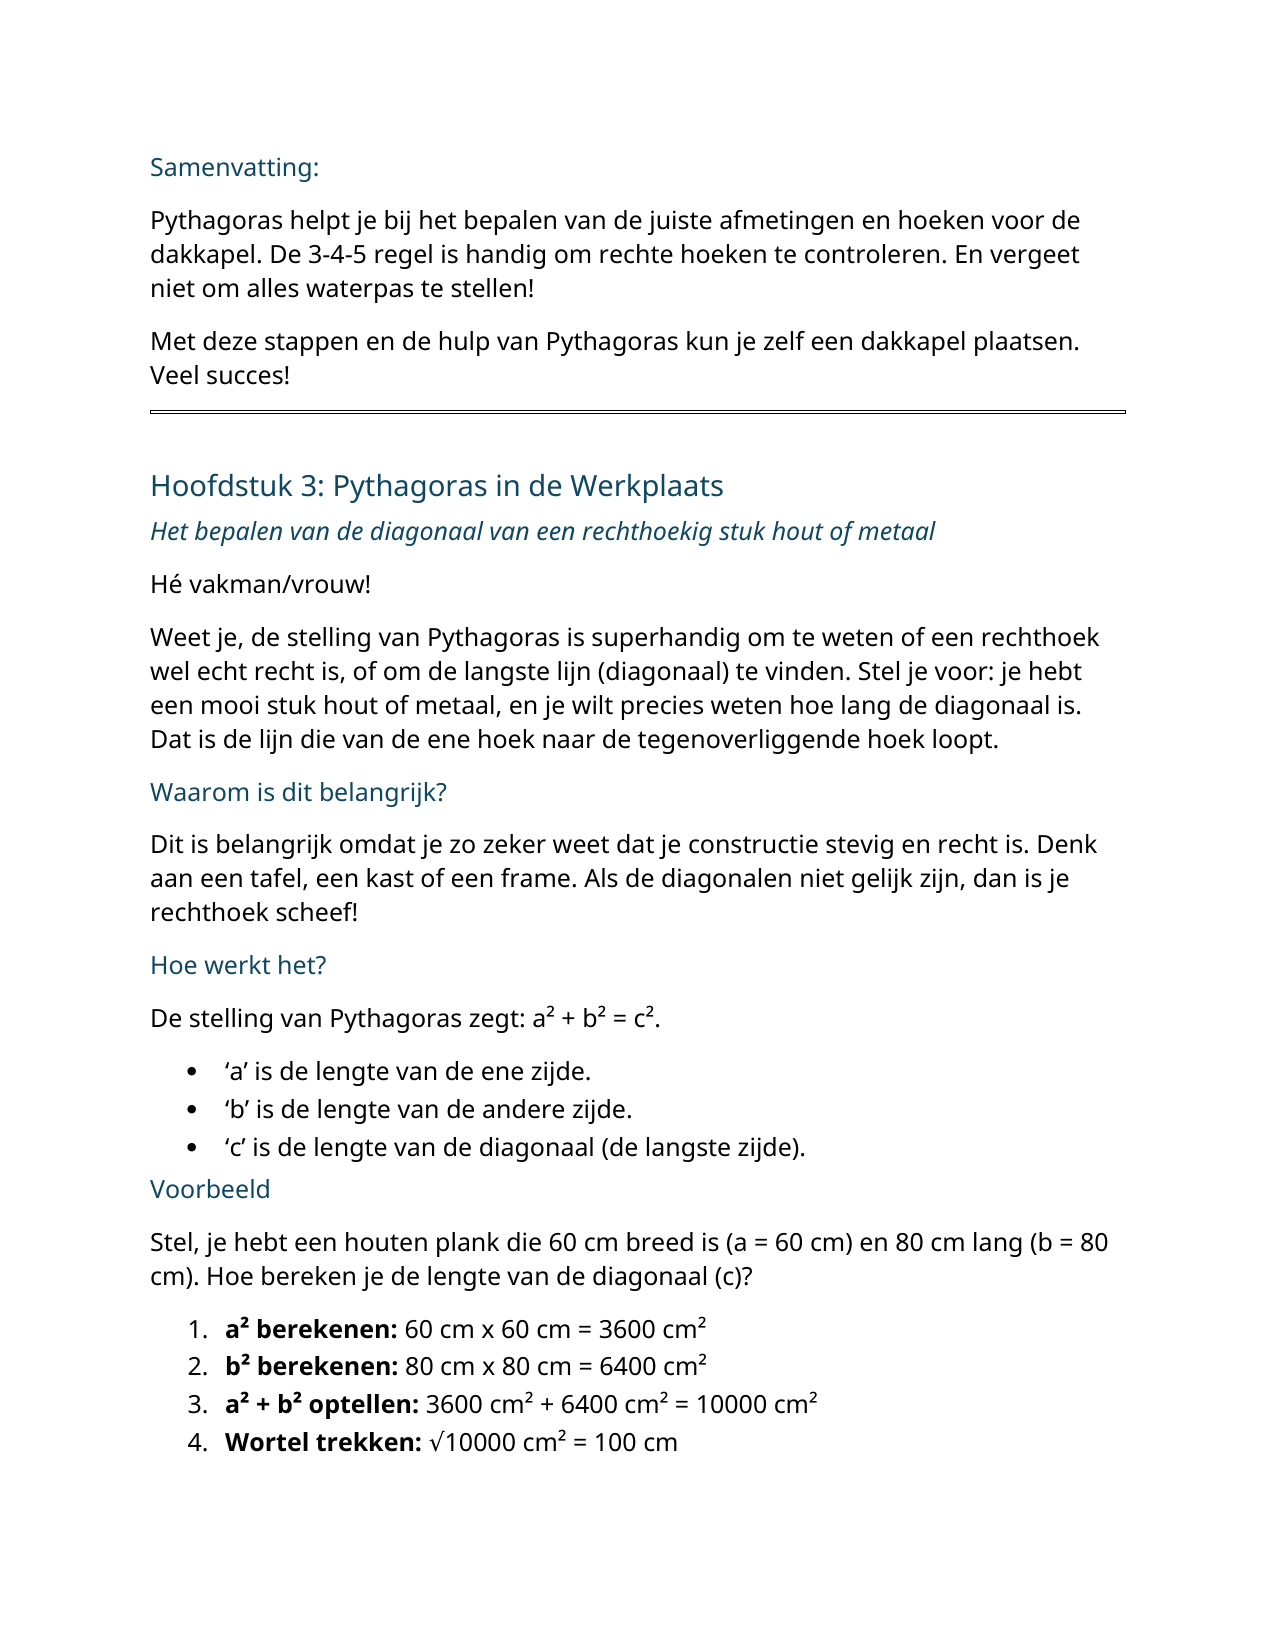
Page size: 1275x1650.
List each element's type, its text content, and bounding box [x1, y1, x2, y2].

list b² berekenen: 80 cm x 80 cm = 6400 cm² [187, 1349, 1125, 1383]
text Weet je, de stelling van Pythagoras is superhandig om te weten of een rechthoek wel echt recht is, of om de langste lijn (diagonaal) te vinden. Stel je voor: je hebt een mooi stuk hout of metaal, en je wilt precies weten hoe lang de diagonaal is. Dat is de lijn die van de ene hoek naar de tegenoverliggende hoek loopt. [150, 619, 1125, 755]
text Met deze stappen en de hulp van Pythagoras kun je zelf een dakkapel plaatsen. Veel succes! [150, 324, 1125, 392]
subtitle Het bepalen van de diagonaal van een rechthoekig stuk hout of metaal [150, 513, 1125, 548]
list ‘c’ is de lengte van de diagonaal (de langste zijde). [187, 1129, 1125, 1163]
text Stel, je hebt een houten plank die 60 cm breed is (a = 60 cm) en 80 cm lang (b = 80 cm). Hoe bereken je de lengte van de diagonaal (c)? [150, 1224, 1125, 1292]
subtitle Voorbeeld [150, 1172, 1125, 1206]
text De stelling van Pythagoras zegt: a² + b² = c². [150, 1001, 1125, 1035]
text Dit is belangrijk omdat je zo zeker weet dat je constructie stevig en recht is. Denk aan een tafel, een kast of een frame. Als de diagonalen niet gelijk zijn, dan is je rechthoek scheef! [150, 827, 1125, 929]
list a² berekenen: 60 cm x 60 cm = 3600 cm² [187, 1311, 1125, 1345]
subtitle Hoe werkt het? [150, 948, 1125, 982]
list Wortel trekken: √10000 cm² = 100 cm [187, 1425, 1125, 1459]
subtitle Hoofdstuk 3: Pythagoras in de Werkplaats [150, 466, 1125, 505]
subtitle Waarom is dit belangrijk? [150, 774, 1125, 808]
text Pythagoras helpt je bij het bepalen van de juiste afmetingen en hoeken voor de dakkapel. De 3-4-5 regel is handig om rechte hoeken te controleren. En vergeet niet om alles waterpas te stellen! [150, 203, 1125, 305]
list ‘b’ is de lengte van de andere zijde. [187, 1091, 1125, 1125]
list a² + b² optellen: 3600 cm² + 6400 cm² = 10000 cm² [187, 1387, 1125, 1421]
text Hé vakman/vrouw! [150, 566, 1125, 600]
subtitle Samenvatting: [150, 150, 1125, 184]
list ‘a’ is de lengte van de ene zijde. [187, 1053, 1125, 1088]
